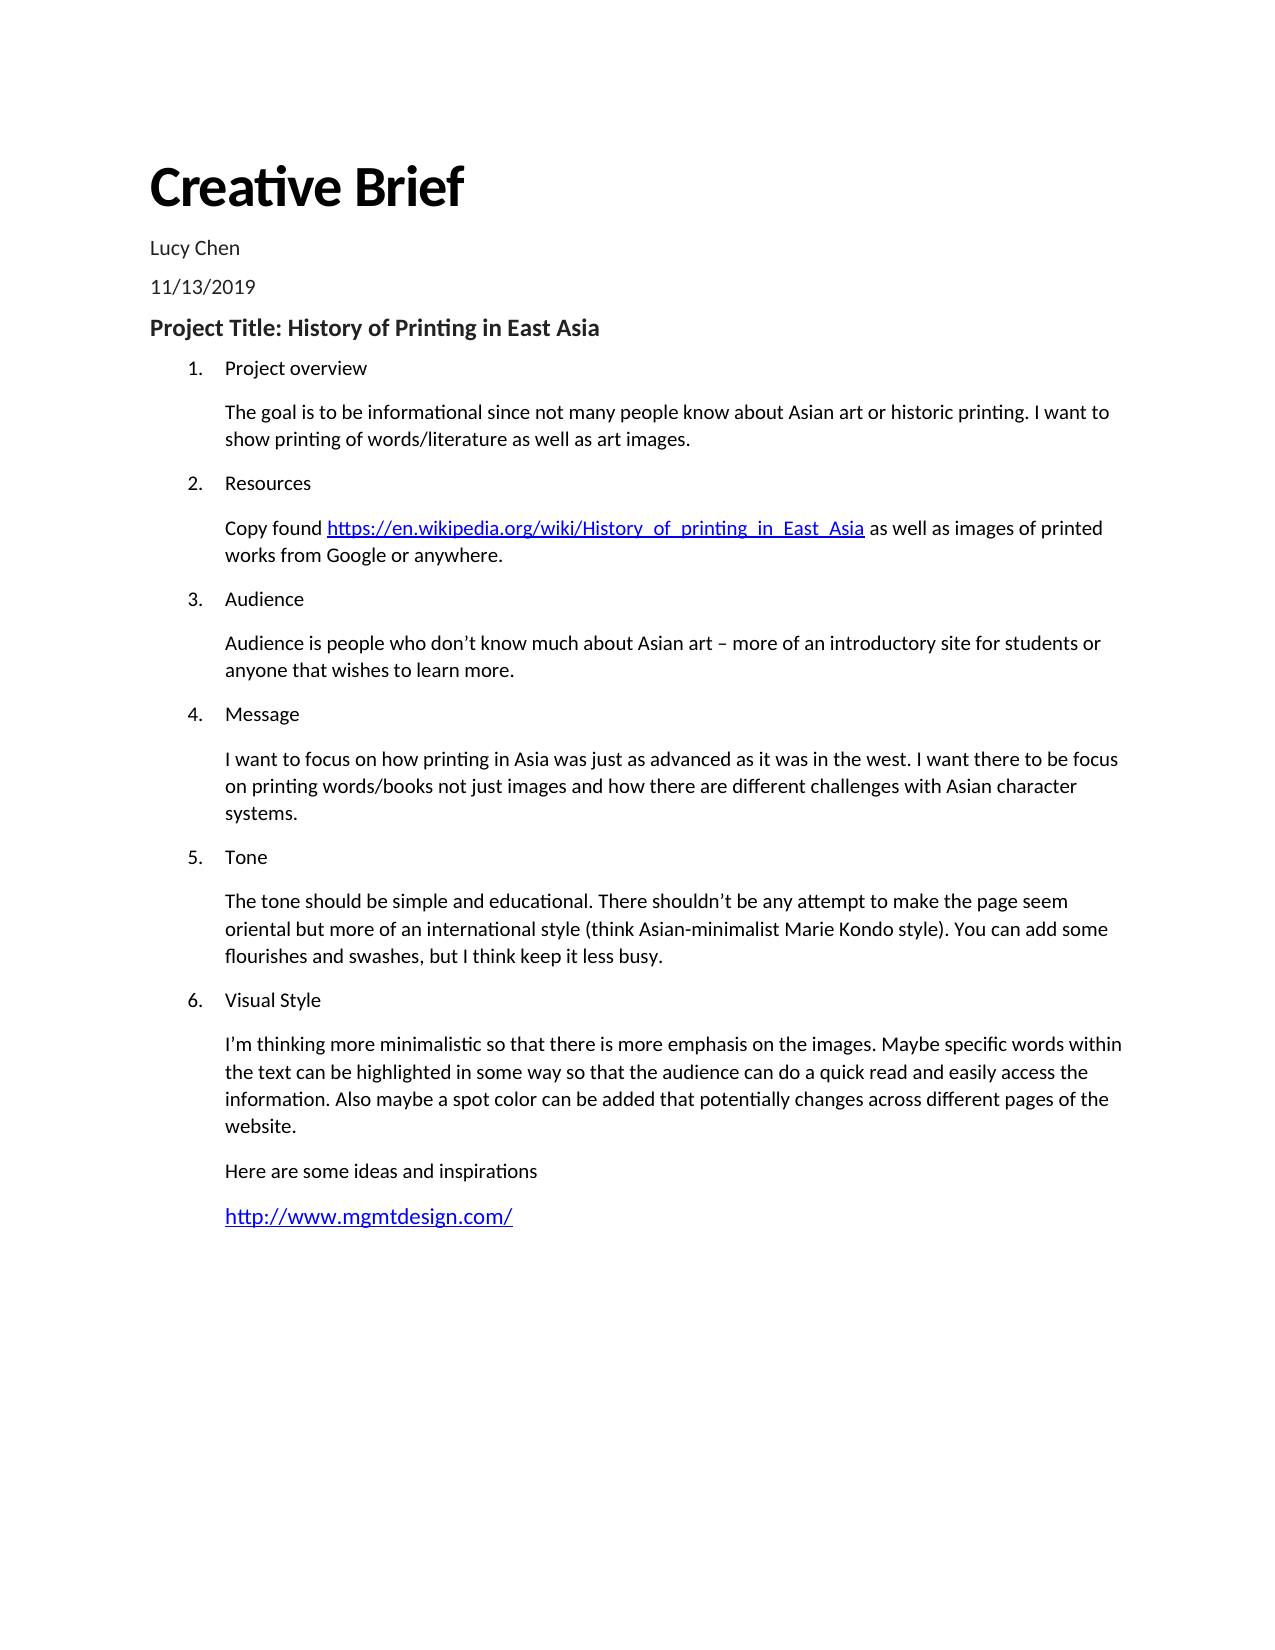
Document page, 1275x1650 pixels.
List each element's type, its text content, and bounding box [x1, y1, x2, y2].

text I’m thinking more minimalistic so that there is more emphasis on the images. Maybe specific words within the text can be highlighted in some way so that the audience can do a quick read and easily access the information. Also maybe a spot color can be added that potentially changes across different pages of the website. [225, 1032, 1125, 1139]
text Here are some ideas and inspirations [225, 1158, 1125, 1183]
text Project Title: History of Printing in East Asia [150, 312, 1125, 343]
title Creative Brief [150, 150, 1125, 221]
list Project overview [187, 355, 1125, 381]
text Copy found https://en.wikipedia.org/wiki/History_of_printing_in_East_Asia as well as images of printed works from Google or anywhere. [225, 515, 1125, 567]
text The tone should be simple and educational. There shouldn’t be any attempt to make the page seem oriental but more of an international style (think Asian-minimalist Marie Kondo style). You can add some flourishes and swashes, but I think keep it less busy. [225, 889, 1125, 969]
list Visual Style [187, 987, 1125, 1013]
list Tone [187, 844, 1125, 870]
text Audience is people who don’t know much about Asian art – more of an introductory site for students or anyone that wishes to learn more. [225, 630, 1125, 683]
text Lucy Chen [150, 234, 1125, 260]
list Resources [187, 471, 1125, 496]
list Message [187, 702, 1125, 727]
text I want to focus on how printing in Asia was just as advanced as it was in the west. I want there to be focus on printing words/books not just images and how there are different challenges with Asian character systems. [225, 746, 1125, 826]
text http://www.mgmtdesign.com/ [225, 1202, 1125, 1230]
text 11/13/2019 [150, 273, 1125, 299]
text The goal is to be informational since not many people know about Asian art or historic printing. I want to show printing of words/literature as well as art images. [225, 399, 1125, 452]
list Audience [187, 586, 1125, 612]
